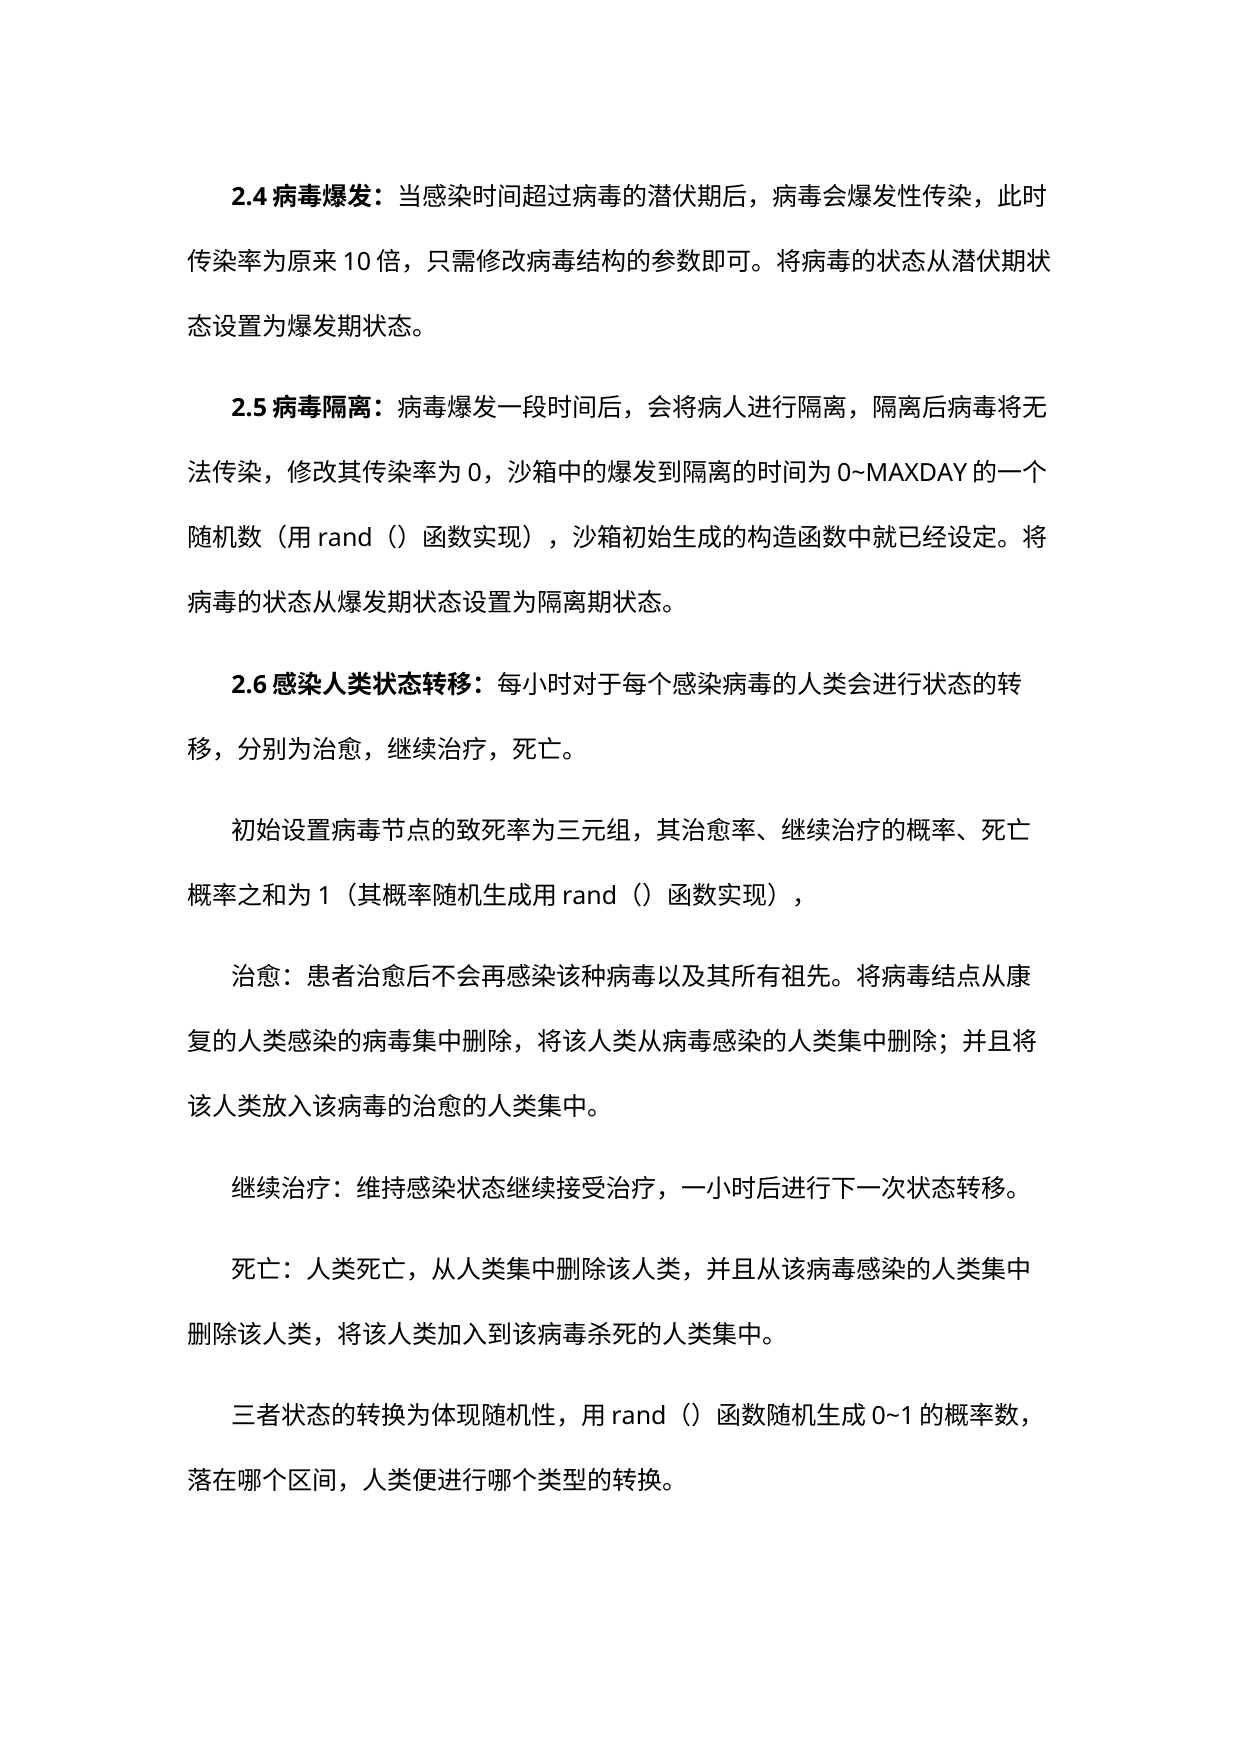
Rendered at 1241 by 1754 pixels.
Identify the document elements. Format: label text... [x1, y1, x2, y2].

text 治愈：患者治愈后不会再感染该种病毒以及其所有祖先。将病毒结点从康复的人类感染的病毒集中删除，将该人类从病毒感染的人类集中删除；并且将该人类放入该病毒的治愈的人类集中。 [187, 942, 1053, 1137]
text 2.5病毒隔离：病毒爆发一段时间后，会将病人进行隔离，隔离后病毒将无法传染，修改其传染率为0，沙箱中的爆发到隔离的时间为0~MAXDAY的一个随机数（用rand（）函数实现），沙箱初始生成的构造函数中就已经设定。将病毒的状态从爆发期状态设置为隔离期状态。 [187, 373, 1053, 633]
text 三者状态的转换为体现随机性，用rand（）函数随机生成0~1的概率数，落在哪个区间，人类便进行哪个类型的转换。 [187, 1381, 1053, 1511]
text 2.6感染人类状态转移：每小时对于每个感染病毒的人类会进行状态的转移，分别为治愈，继续治疗，死亡。 [187, 650, 1053, 780]
text 死亡：人类死亡，从人类集中删除该人类，并且从该病毒感染的人类集中删除该人类，将该人类加入到该病毒杀死的人类集中。 [187, 1235, 1053, 1365]
text 2.4病毒爆发：当感染时间超过病毒的潜伏期后，病毒会爆发性传染，此时传染率为原来10倍，只需修改病毒结构的参数即可。将病毒的状态从潜伏期状态设置为爆发期状态。 [187, 162, 1053, 357]
text 继续治疗：维持感染状态继续接受治疗，一小时后进行下一次状态转移。 [187, 1154, 1053, 1219]
text 初始设置病毒节点的致死率为三元组，其治愈率、继续治疗的概率、死亡概率之和为1（其概率随机生成用rand（）函数实现）， [187, 796, 1053, 926]
